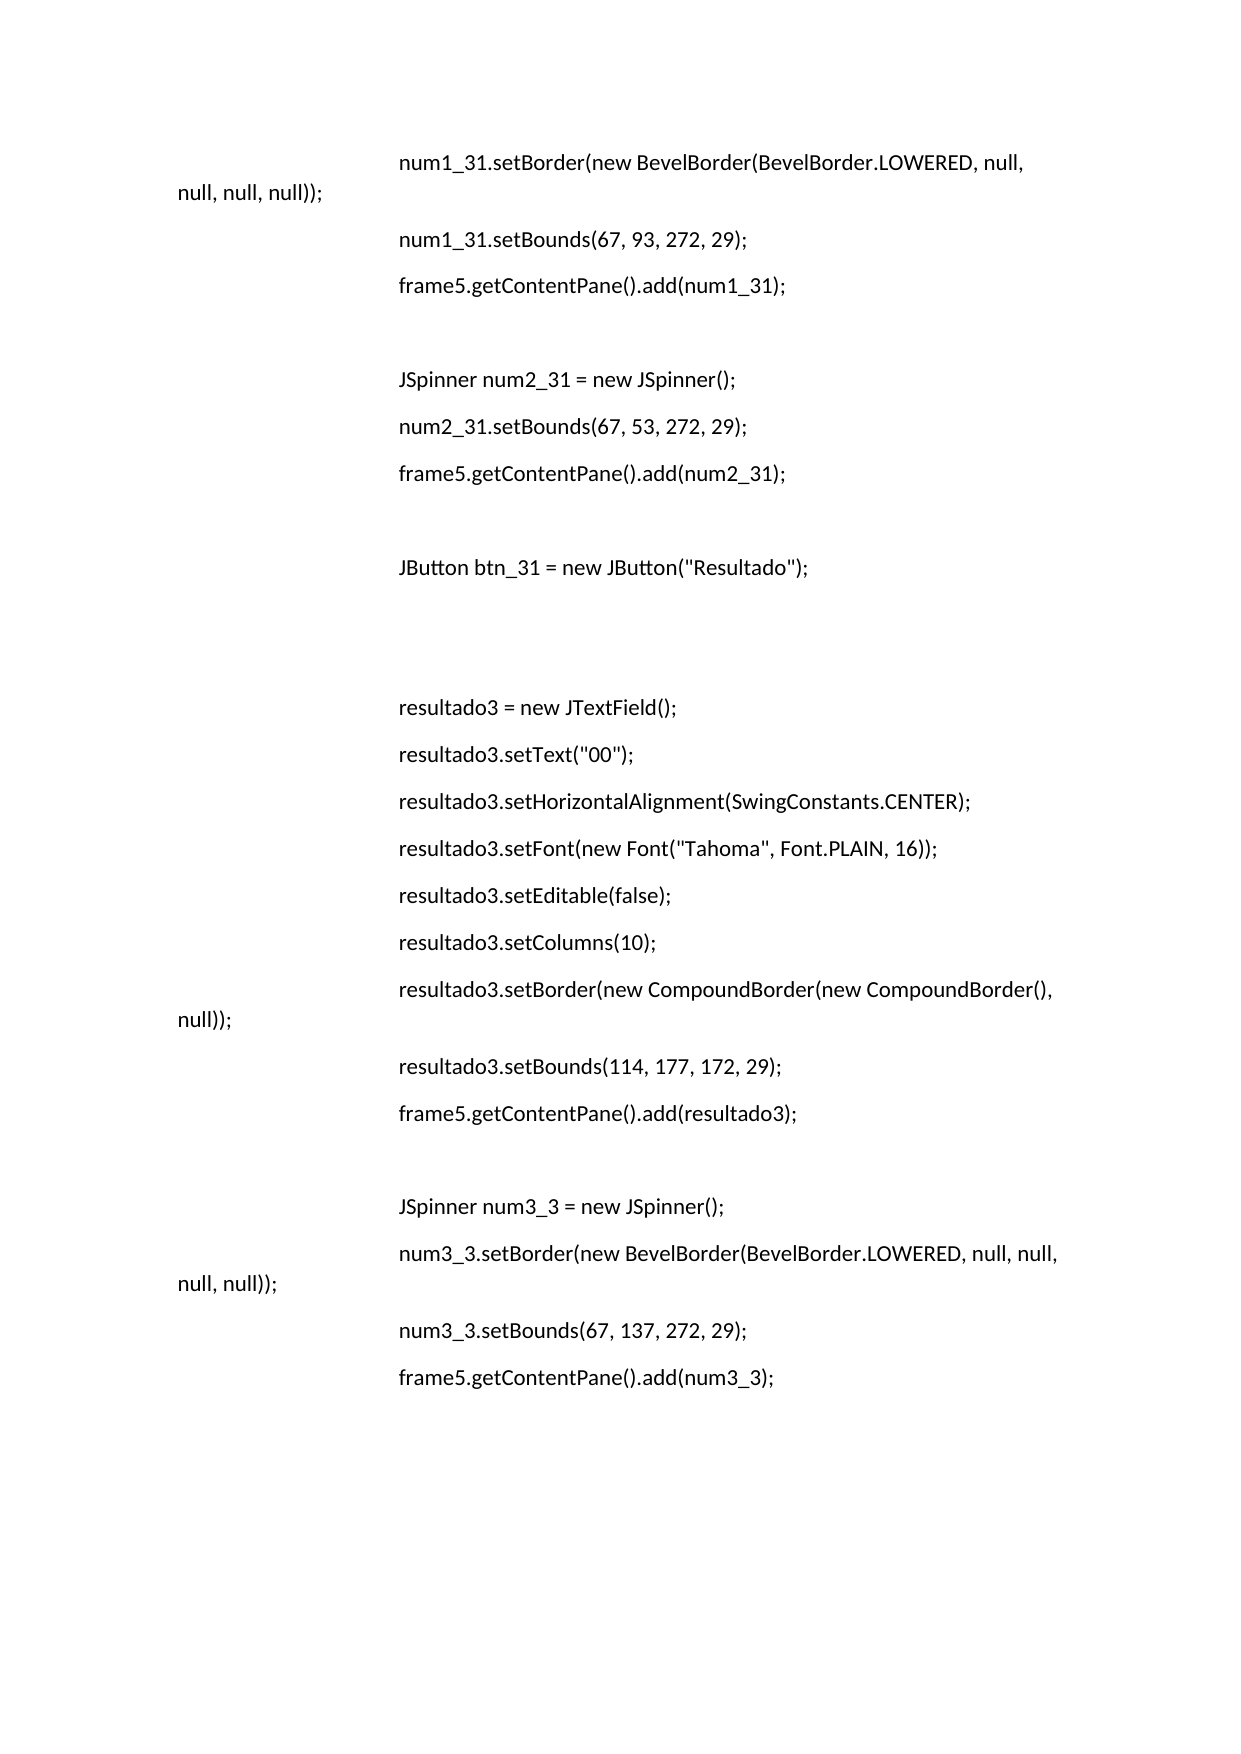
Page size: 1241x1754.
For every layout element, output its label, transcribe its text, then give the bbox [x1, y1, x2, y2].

text resultado3.setEditable(false); [177, 881, 1063, 909]
text frame5.getContentPane().add(num1_31); [177, 272, 1063, 299]
text JSpinner num2_31 = new JSpinner(); [177, 365, 1063, 393]
text resultado3.setFont(new Font("Tahoma", Font.PLAIN, 16)); [177, 834, 1063, 862]
text JSpinner num3_3 = new JSpinner(); [177, 1192, 1063, 1220]
text resultado3.setBounds(114, 177, 172, 29); [177, 1052, 1063, 1080]
text JButton btn_31 = new JButton("Resultado"); [177, 553, 1063, 581]
text resultado3 = new JTextField(); [177, 693, 1063, 721]
text resultado3.setColumns(10); [177, 928, 1063, 956]
text num3_3.setBounds(67, 137, 272, 29); [177, 1316, 1063, 1344]
text num3_3.setBorder(new BevelBorder(BevelBorder.LOWERED, null, null, null, null)); [177, 1239, 1063, 1297]
text frame5.getContentPane().add(num3_3); [177, 1363, 1063, 1391]
text num2_31.setBounds(67, 53, 272, 29); [177, 412, 1063, 440]
text resultado3.setHorizontalAlignment(SwingConstants.CENTER); [177, 787, 1063, 815]
text resultado3.setBorder(new CompoundBorder(new CompoundBorder(), null)); [177, 975, 1063, 1033]
text frame5.getContentPane().add(num2_31); [177, 459, 1063, 487]
text resultado3.setText("00"); [177, 740, 1063, 768]
text frame5.getContentPane().add(resultado3); [177, 1099, 1063, 1127]
text num1_31.setBounds(67, 93, 272, 29); [177, 225, 1063, 253]
text num1_31.setBorder(new BevelBorder(BevelBorder.LOWERED, null, null, null, null)); [177, 148, 1063, 206]
